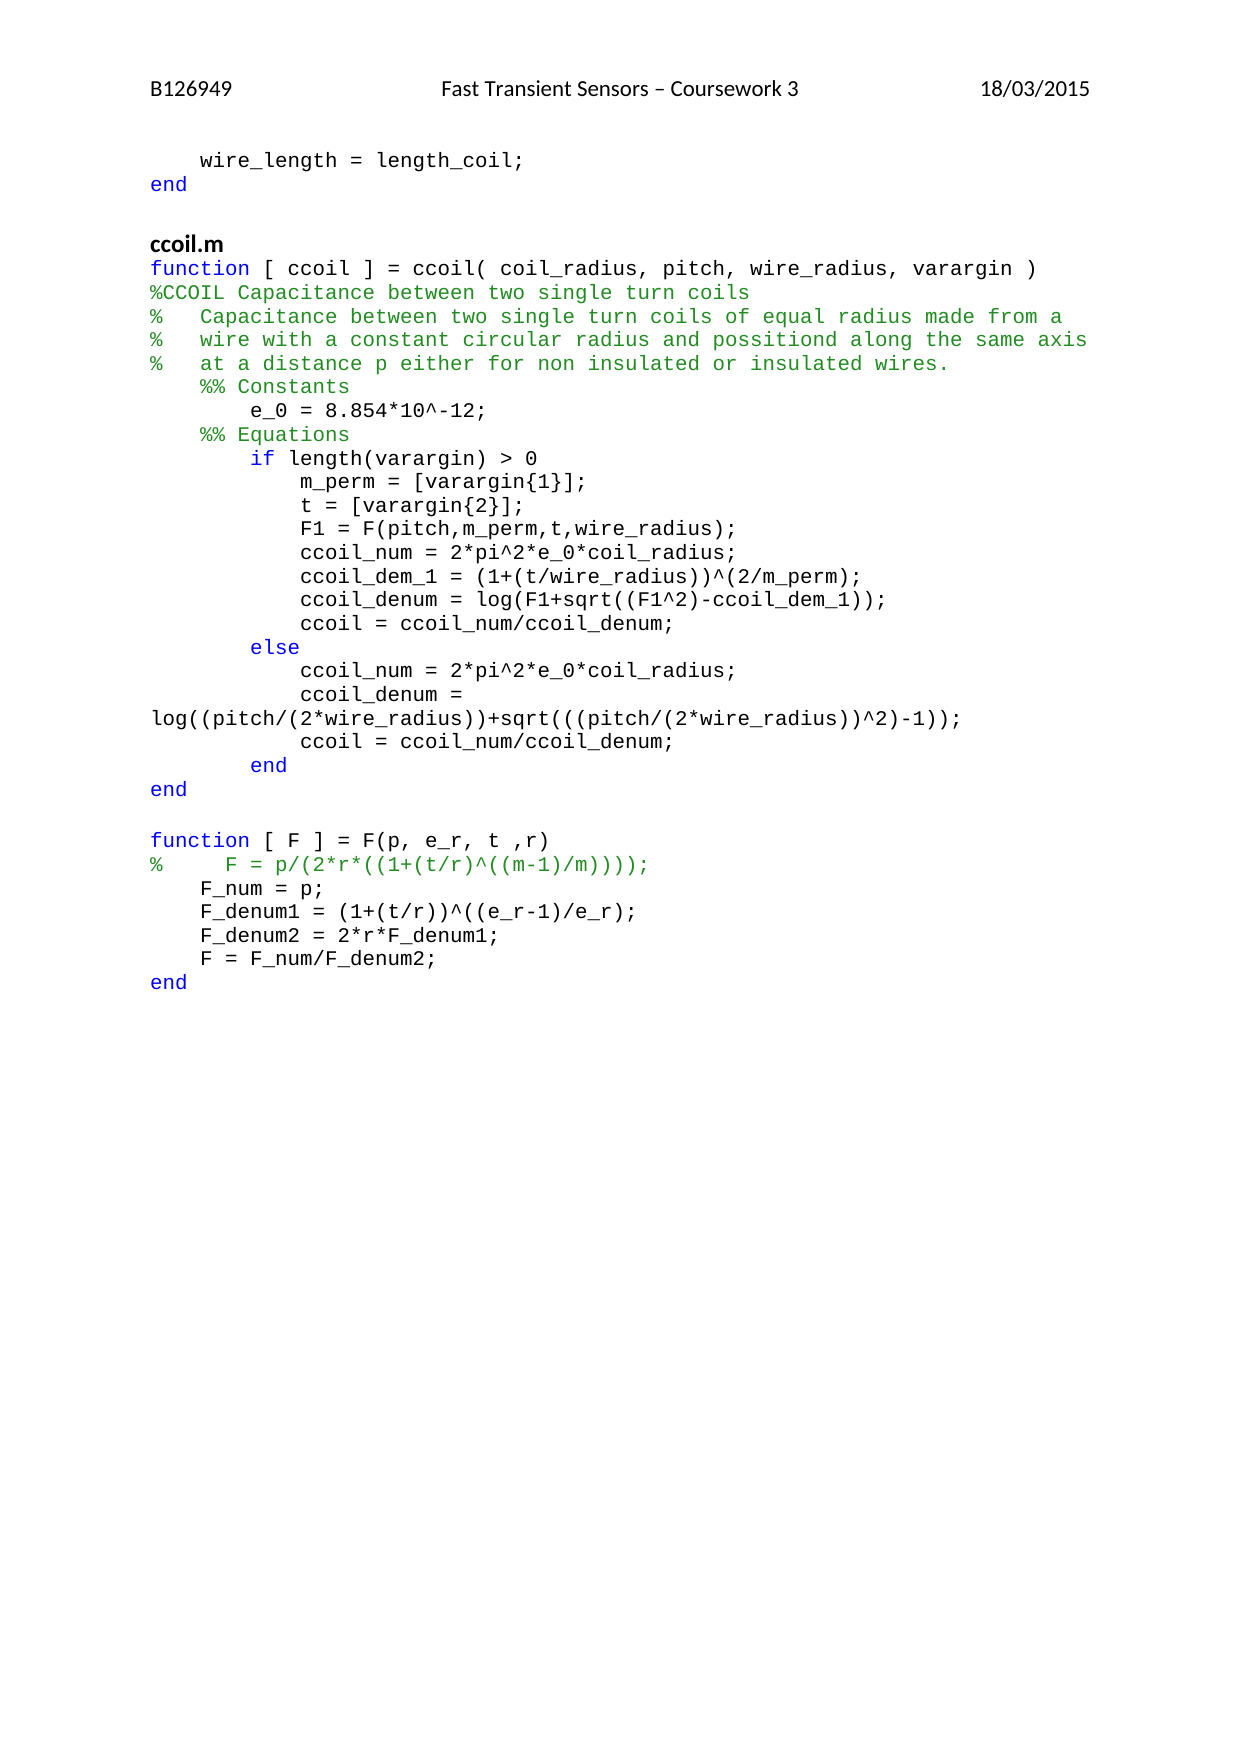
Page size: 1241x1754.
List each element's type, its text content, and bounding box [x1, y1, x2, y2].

text F_num = p; [150, 877, 1090, 901]
text %% Constants [150, 377, 1090, 400]
text end [150, 755, 1090, 778]
text ccoil_num = 2*pi^2*e_0*coil_radius; [150, 660, 1090, 684]
text ccoil_dem_1 = (1+(t/wire_radius))^(2/m_perm); [150, 566, 1090, 589]
text F_denum1 = (1+(t/r))^((e_r-1)/e_r); [150, 901, 1090, 925]
text end [150, 174, 1090, 197]
text m_perm = [varargin{1}]; [150, 471, 1090, 495]
text F_denum2 = 2*r*F_denum1; [150, 925, 1090, 948]
text function [ F ] = F(p, e_r, t ,r) [150, 830, 1090, 854]
text F = F_num/F_denum2; [150, 948, 1090, 972]
text if length(varargin) > 0 [150, 447, 1090, 471]
text % Capacitance between two single turn coils of equal radius made from a [150, 306, 1090, 329]
text e_0 = 8.854*10^-12; [150, 400, 1090, 424]
text % at a distance p either for non insulated or insulated wires. [150, 353, 1090, 377]
text F1 = F(pitch,m_perm,t,wire_radius); [150, 518, 1090, 542]
text end [150, 972, 1090, 996]
text t = [varargin{2}]; [150, 495, 1090, 518]
text %CCOIL Capacitance between two single turn coils [150, 282, 1090, 306]
text ccoil_denum = log(F1+sqrt((F1^2)-ccoil_dem_1)); [150, 589, 1090, 613]
text %% Equations [150, 424, 1090, 447]
text ccoil.m [150, 228, 1090, 258]
text wire_length = length_coil; [150, 150, 1090, 174]
text end [150, 778, 1090, 802]
text ccoil = ccoil_num/ccoil_denum; [150, 731, 1090, 755]
text % wire with a constant circular radius and possitiond along the same axis [150, 329, 1090, 353]
text % F = p/(2*r*((1+(t/r)^((m-1)/m)))); [150, 854, 1090, 877]
text else [150, 637, 1090, 660]
text ccoil_denum = log((pitch/(2*wire_radius))+sqrt(((pitch/(2*wire_radius))^2)-1)); [150, 684, 1090, 731]
text function [ ccoil ] = ccoil( coil_radius, pitch, wire_radius, varargin ) [150, 258, 1090, 282]
text ccoil = ccoil_num/ccoil_denum; [150, 613, 1090, 637]
text ccoil_num = 2*pi^2*e_0*coil_radius; [150, 542, 1090, 566]
